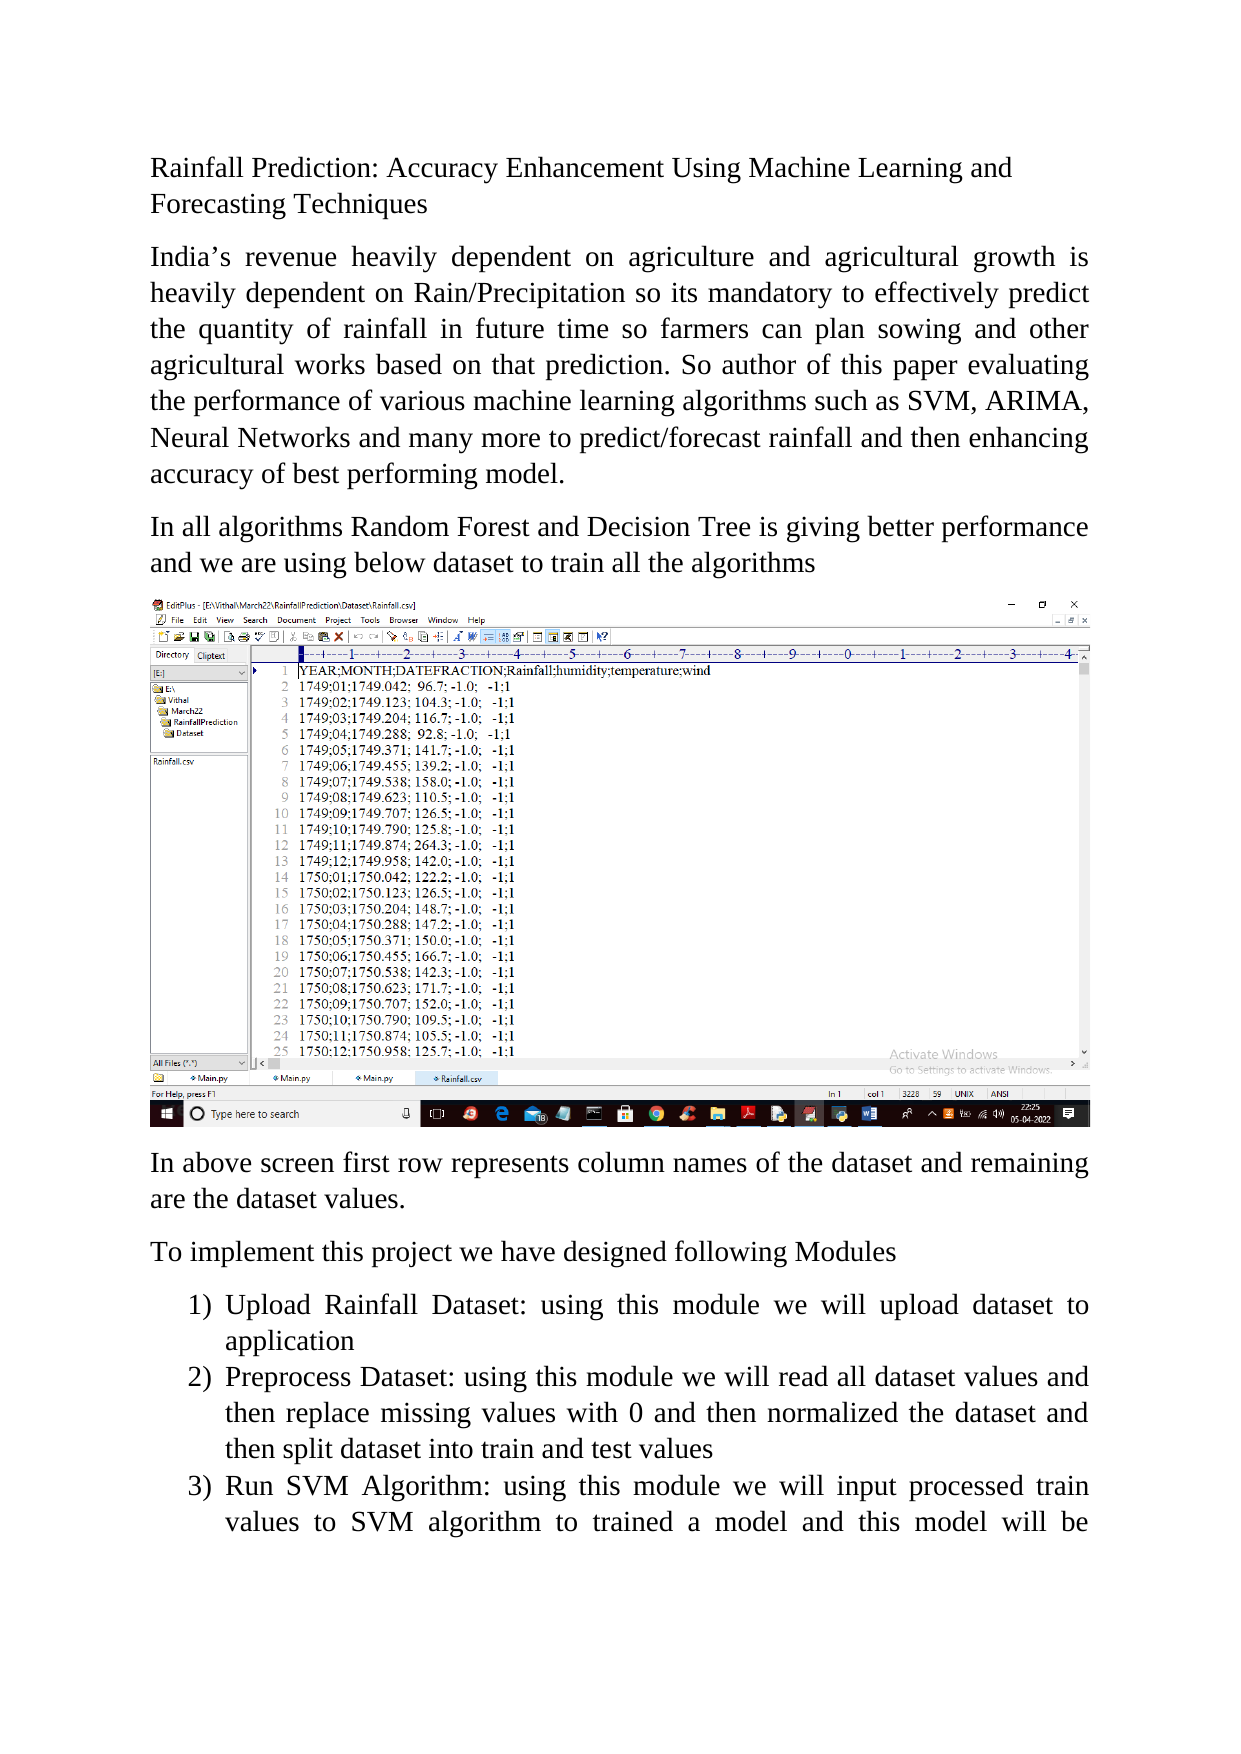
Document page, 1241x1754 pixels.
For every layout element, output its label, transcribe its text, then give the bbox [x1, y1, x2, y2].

text Rainfall Prediction: Accuracy Enhancement Using Machine Learning and Forecasting Techniques [150, 150, 1090, 220]
text In above screen first row represents column names of the dataset and remaining are the dataset values. [150, 1145, 1090, 1215]
list Preprocess Dataset: using this module we will read all dataset values and then replace missing values with 0 and then normalized the dataset and then split dataset into train and test values [187, 1359, 1090, 1465]
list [187, 1468, 1090, 1537]
text In all algorithms Random Forest and Decision Tree is giving better performance and we are using below dataset to train all the algorithms [150, 509, 1090, 578]
list Upload Rainfall Dataset: using this module we will upload dataset to application [187, 1287, 1090, 1357]
text To implement this project we have designed following Modules [150, 1234, 1090, 1268]
text India’s revenue heavily dependent on agriculture and agricultural growth is heavily dependent on Rain/Precipitation so its mandatory to effectively predict the quantity of rainfall in future time so farmers can plan sowing and other agricultural works based on that prediction. So author of this paper evaluating the performance of various machine learning algorithms such as SVM, ARIMA, Neural Networks and many more to predict/forecast rainfall and then enhancing accuracy of best performing model. [150, 239, 1090, 489]
picture [150, 597, 1091, 1127]
